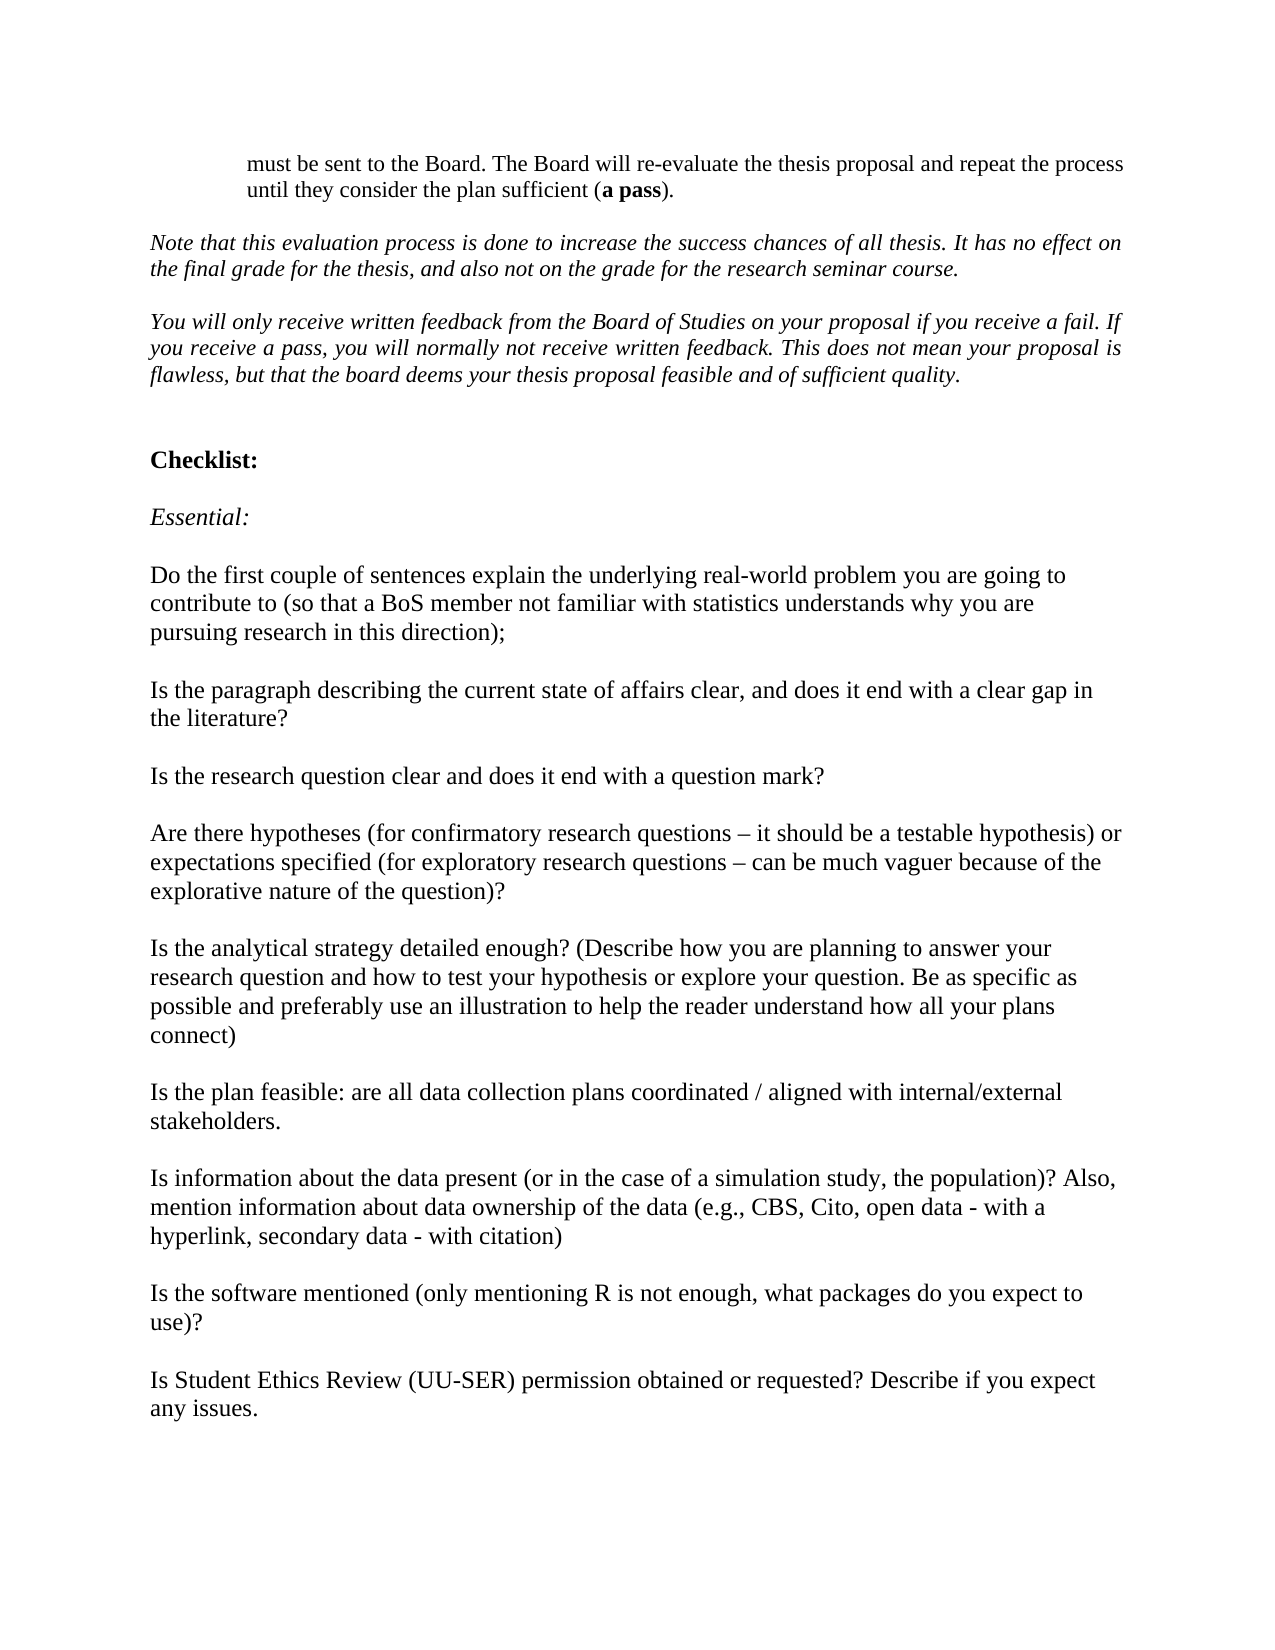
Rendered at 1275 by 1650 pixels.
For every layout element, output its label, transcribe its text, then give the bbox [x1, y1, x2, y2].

text Note that this evaluation process is done to increase the success chances of all thesis. It has no effect on the final grade for the thesis, and also not on the grade for the research seminar course. [150, 229, 1125, 282]
text Is the software mentioned (only mentioning R is not enough, what packages do you expect to use)? [150, 1278, 1125, 1336]
text Is the analytical strategy detailed enough? (Describe how you are planning to answer your research question and how to test your hypothesis or explore your question. Be as specific as possible and preferably use an illustration to help the reader understand how all your plans connect) [150, 933, 1125, 1048]
text Is the research question clear and does it end with a question mark? [150, 761, 1125, 790]
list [209, 150, 1125, 203]
text Essential: [150, 502, 1125, 531]
text Do the first couple of sentences explain the underlying real-world problem you are going to contribute to (so that a BoS member not familiar with statistics understands why you are pursuing research in this direction); [150, 560, 1125, 646]
text Checklist: [150, 445, 1125, 473]
text Are there hypotheses (for confirmatory research questions – it should be a testable hypothesis) or expectations specified (for exploratory research questions – can be much vaguer because of the explorative nature of the question)? [150, 818, 1125, 905]
text Is the plan feasible: are all data collection plans coordinated / aligned with internal/external stakeholders. [150, 1077, 1125, 1135]
text Is information about the data present (or in the case of a simulation study, the population)? Also, mention information about data ownership of the data (e.g., CBS, Cito, open data - with a hyperlink, secondary data - with citation) [150, 1163, 1125, 1250]
text Is Student Ethics Review (UU-SER) permission obtained or requested? Describe if you expect any issues. [150, 1365, 1125, 1422]
text Is the paragraph describing the current state of affairs clear, and does it end with a clear gap in the literature? [150, 675, 1125, 732]
text You will only receive written feedback from the Board of Studies on your proposal if you receive a fail. If you receive a pass, you will normally not receive written feedback. This does not mean your proposal is flawless, but that the board deems your thesis proposal feasible and of sufficient quality. [150, 308, 1125, 387]
